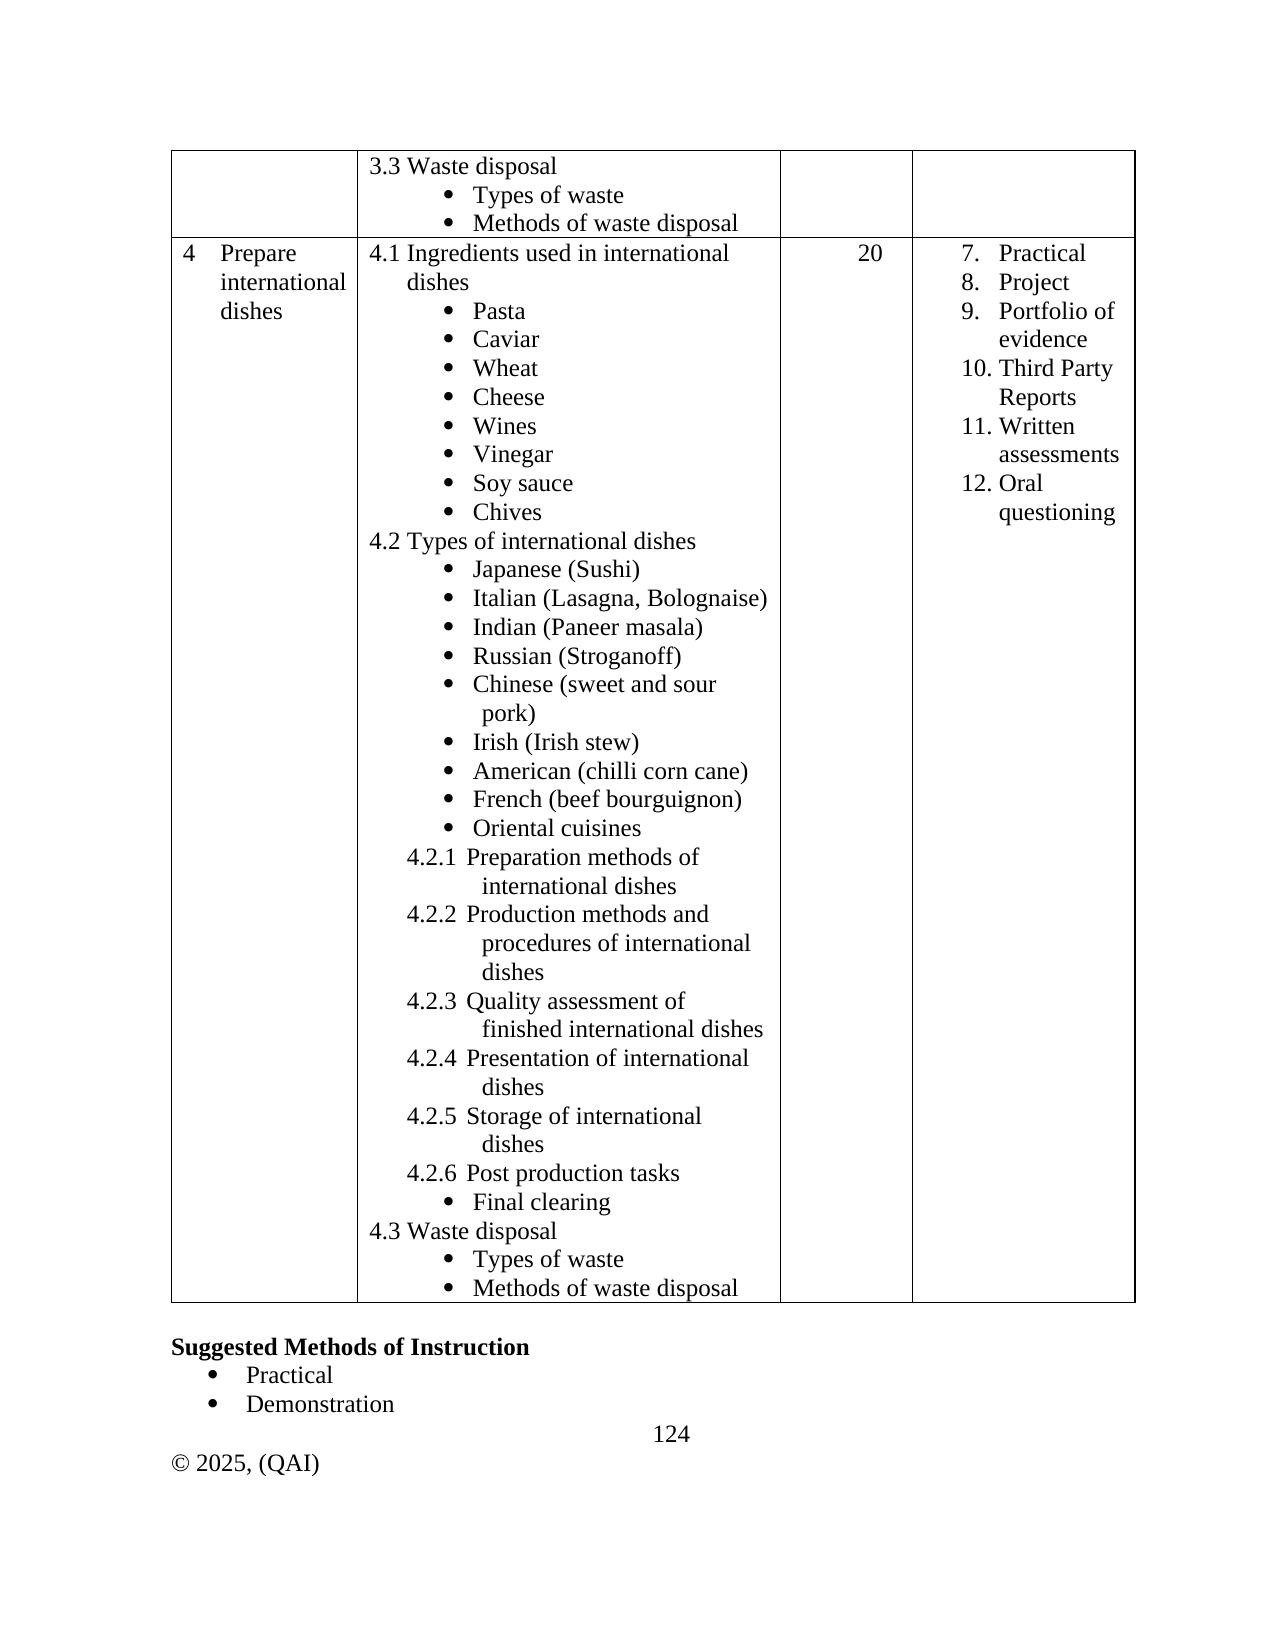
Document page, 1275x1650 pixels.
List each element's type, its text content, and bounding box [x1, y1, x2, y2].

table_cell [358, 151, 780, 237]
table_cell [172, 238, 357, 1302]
text Suggested Methods of Instruction [171, 1332, 1134, 1361]
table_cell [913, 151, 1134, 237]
list Demonstration [208, 1389, 1134, 1418]
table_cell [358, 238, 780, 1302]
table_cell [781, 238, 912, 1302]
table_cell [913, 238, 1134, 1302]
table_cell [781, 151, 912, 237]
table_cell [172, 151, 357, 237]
list Practical [208, 1361, 1134, 1389]
